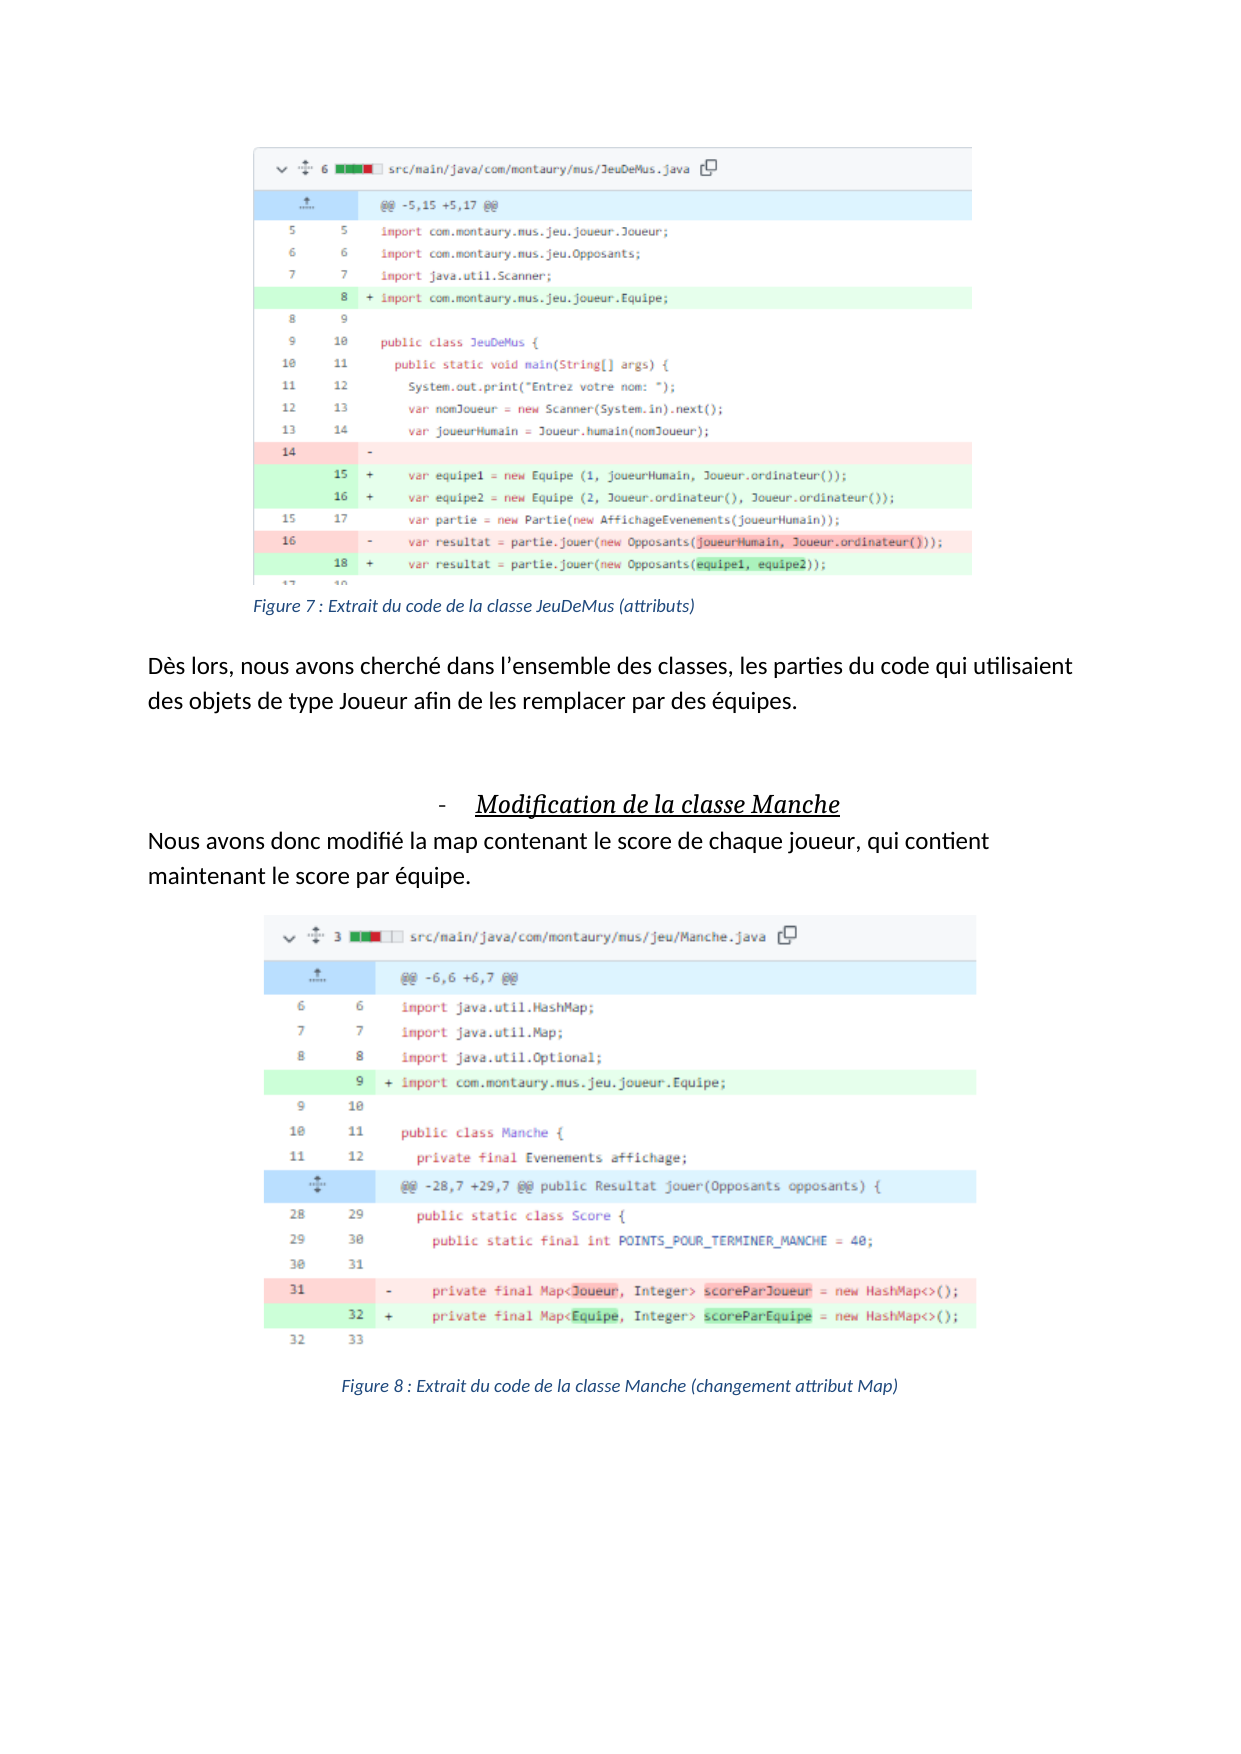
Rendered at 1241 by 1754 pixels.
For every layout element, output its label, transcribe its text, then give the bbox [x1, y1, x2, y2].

text Dès lors, nous avons cherché dans l’ensemble des classes, les parties du code qui utilisaient des objets de type Joueur afin de les remplacer par des équipes. [148, 650, 1093, 716]
picture [253, 147, 972, 585]
subtitle Modification de la classe Manche [185, 789, 1093, 820]
picture [263, 915, 977, 1349]
text Figure 8 : Extrait du code de la classe Manche (changement attribut Map) [148, 1374, 1093, 1397]
text Nous avons donc modifié la map contenant le score de chaque joueur, qui contient maintenant le score par équipe. [148, 825, 1093, 890]
